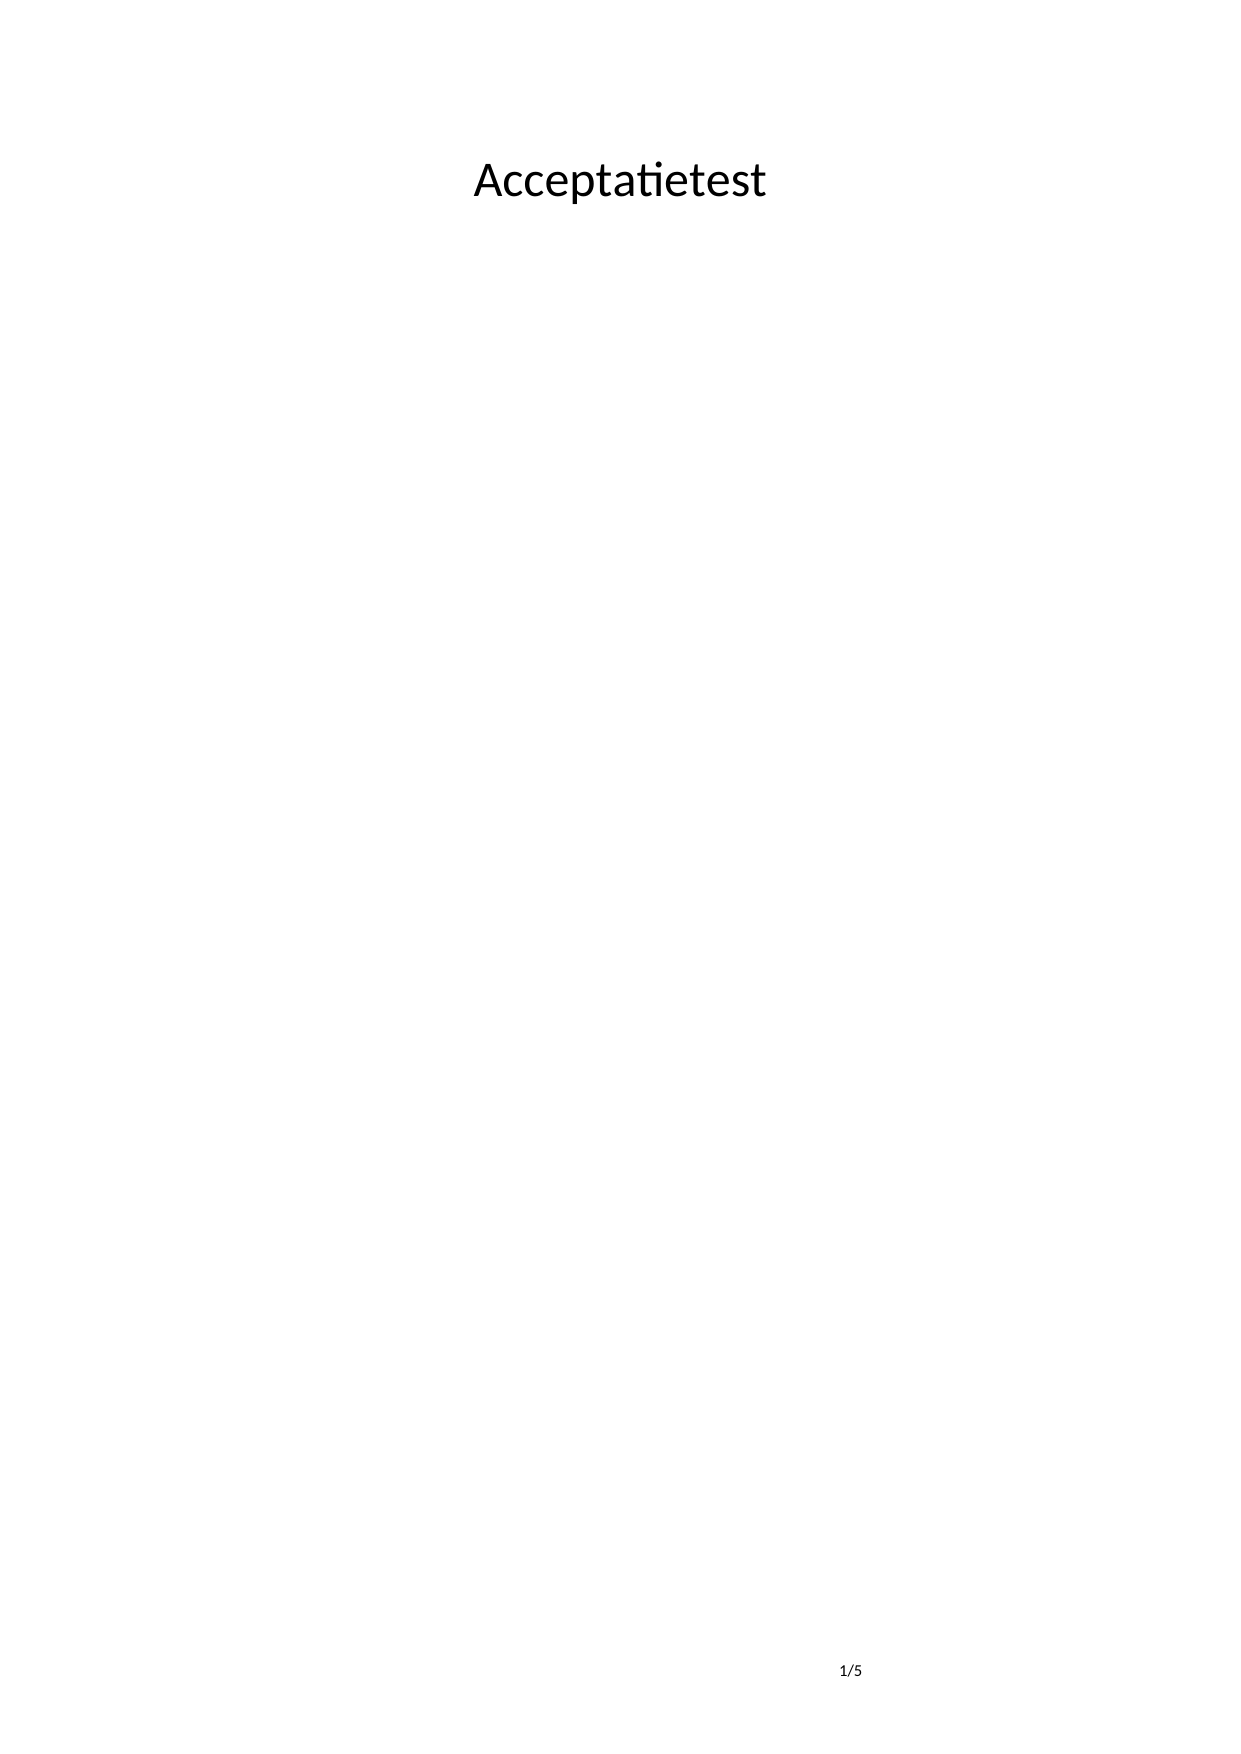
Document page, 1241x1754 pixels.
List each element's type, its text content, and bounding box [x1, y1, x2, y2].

text Acceptatietest [148, 148, 1093, 209]
